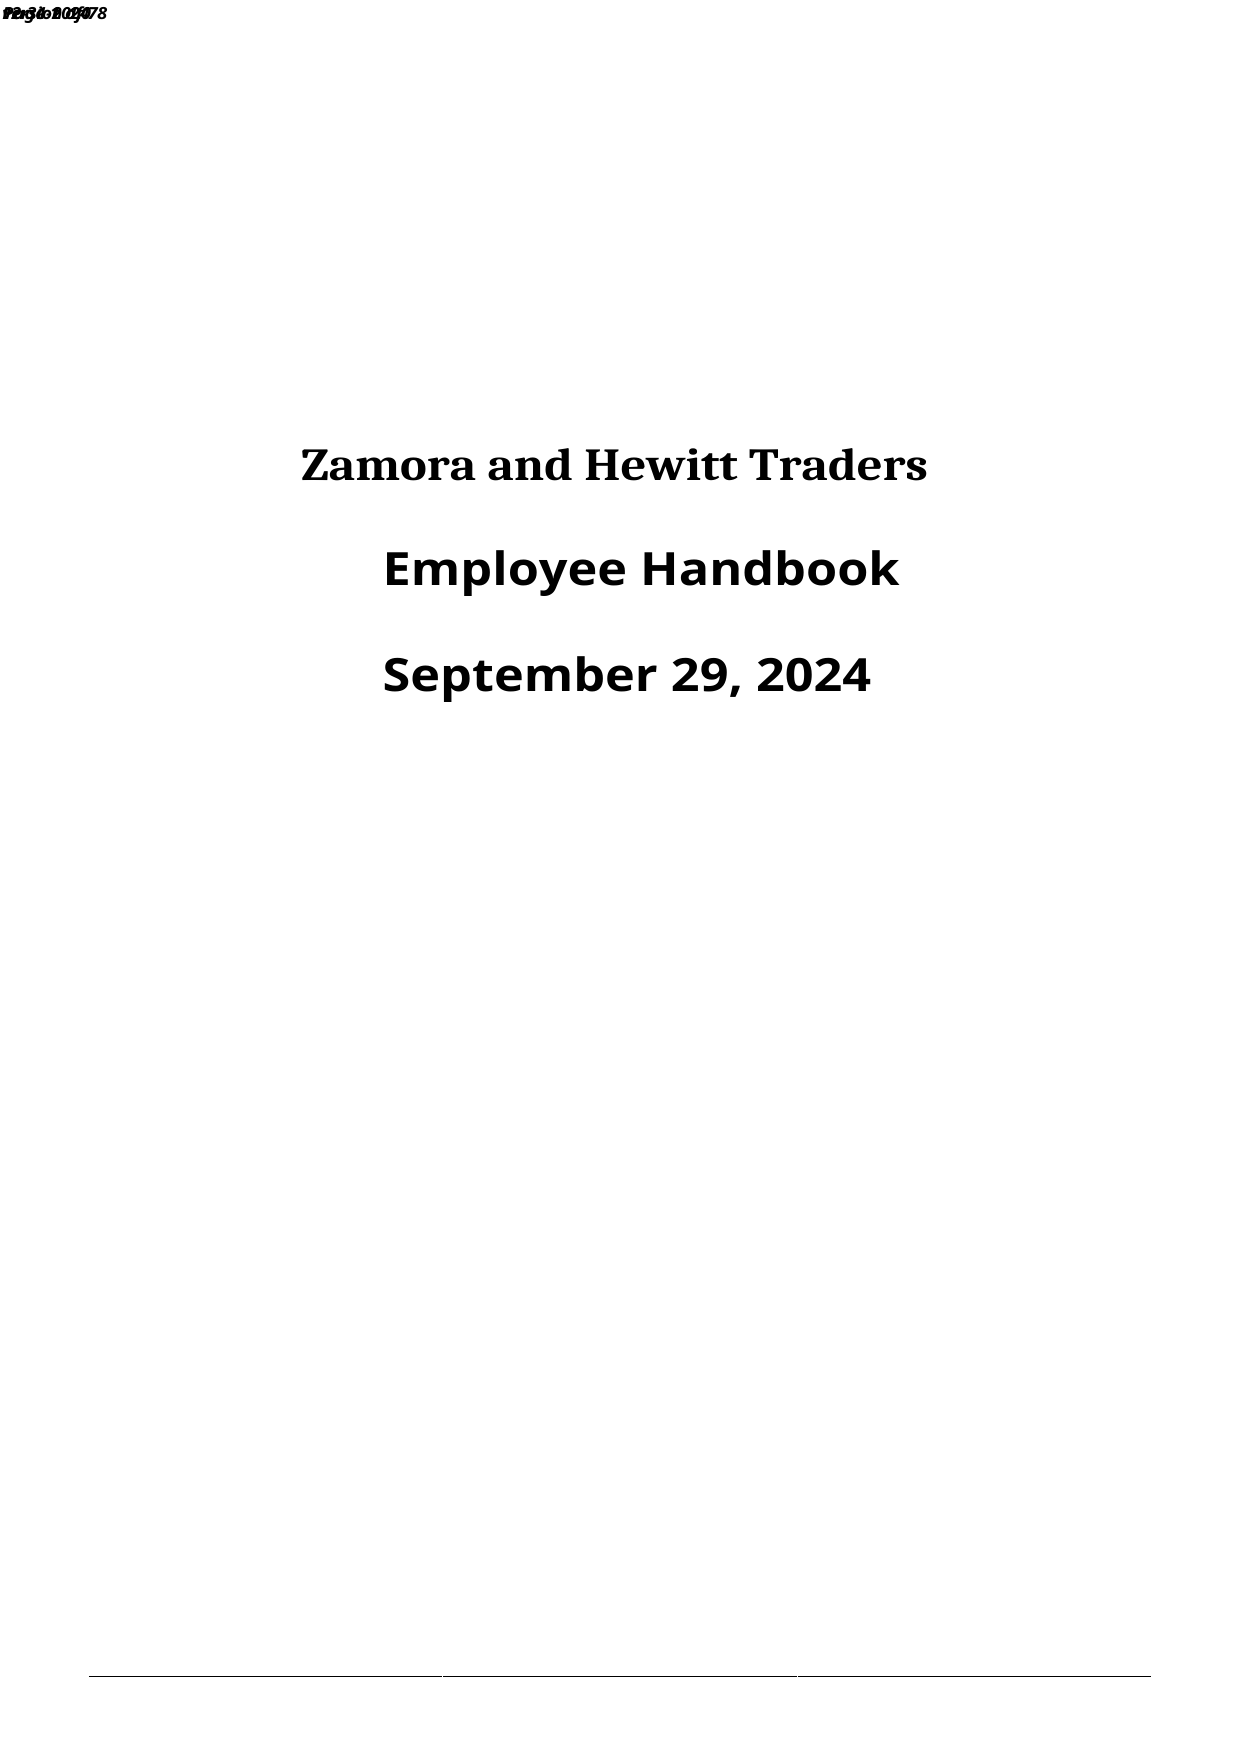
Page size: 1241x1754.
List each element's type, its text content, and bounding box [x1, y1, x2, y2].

title Zamora and Hewitt Traders Employee Handbook September 29, 2024 [301, 439, 952, 705]
